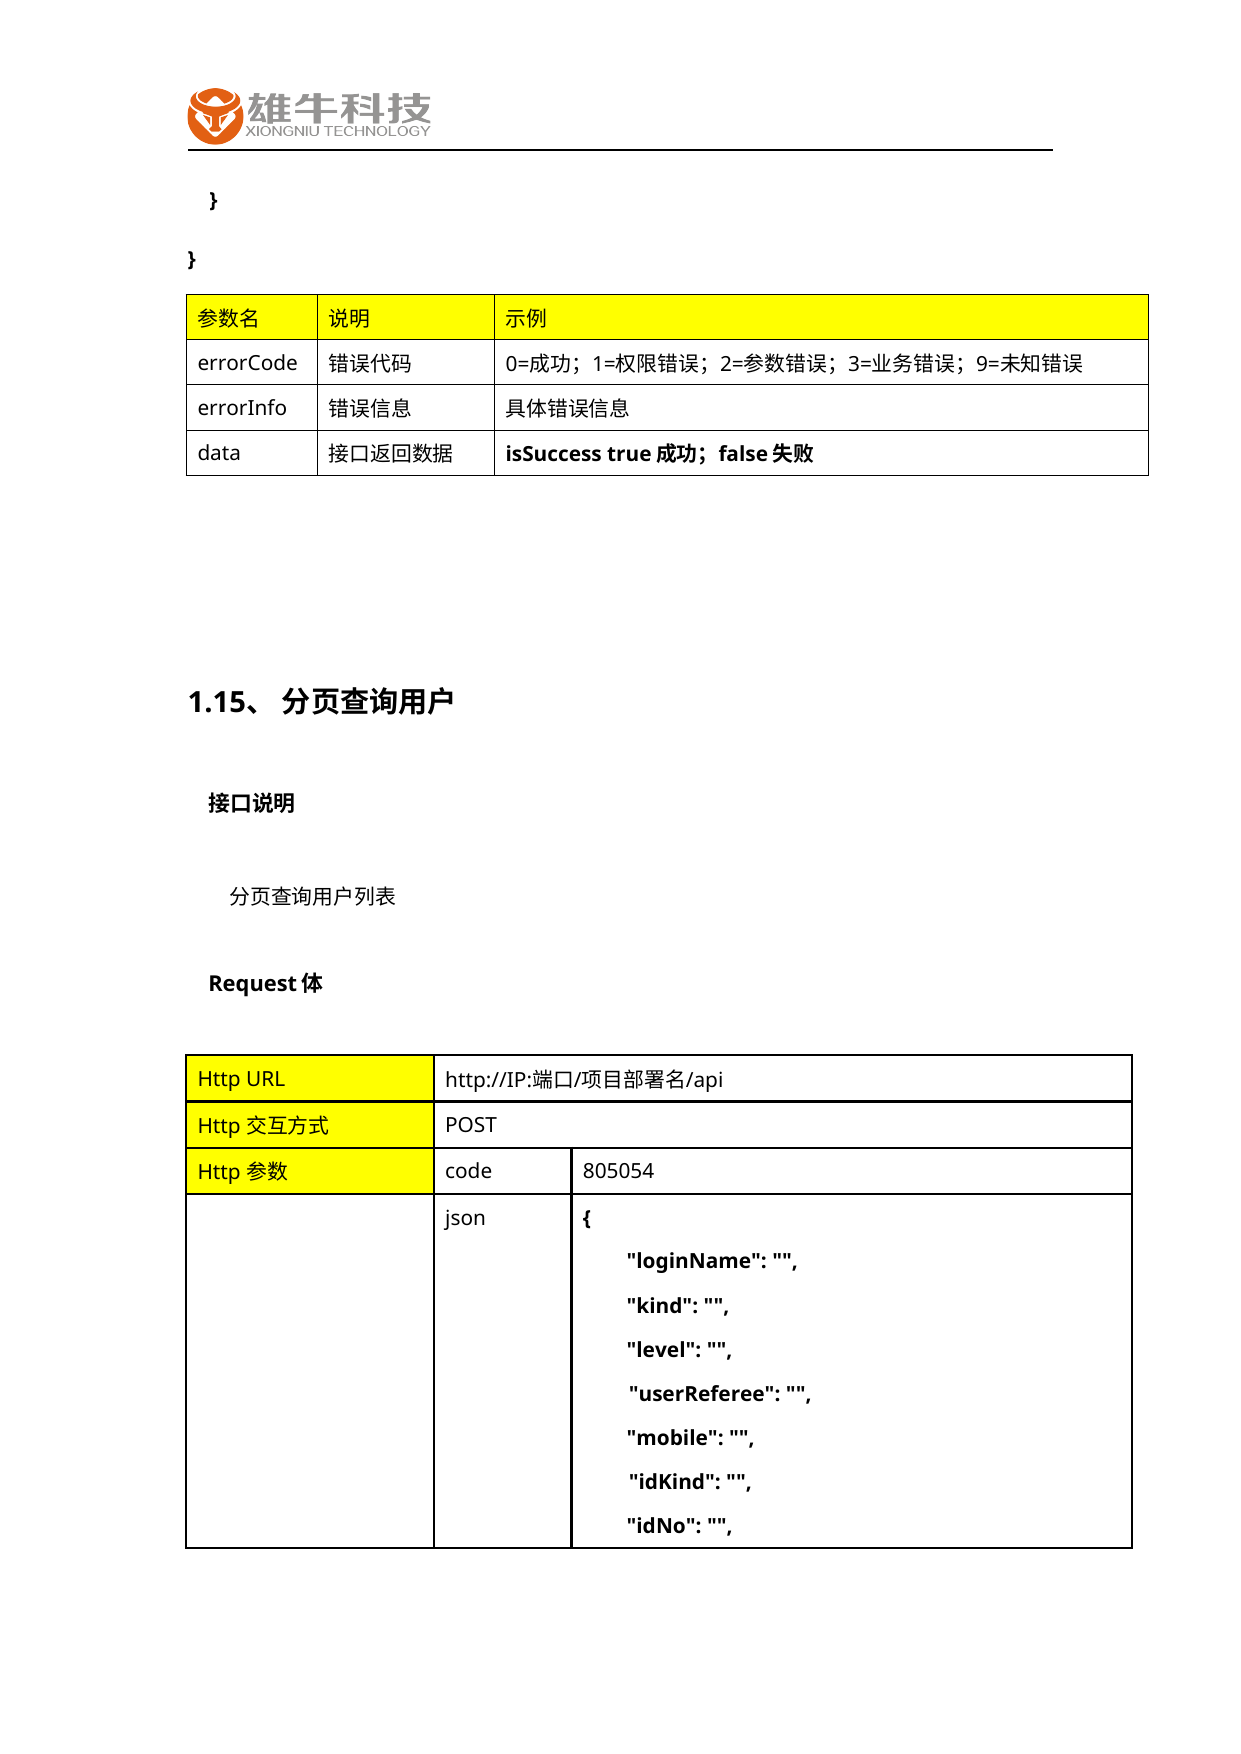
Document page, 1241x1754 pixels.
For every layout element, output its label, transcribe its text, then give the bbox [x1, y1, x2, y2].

table_cell 0=成功；1=权限错误；2=参数错误；3=业务错误；9=未知错误 [495, 340, 1148, 384]
table_cell json [435, 1195, 570, 1547]
table_cell [187, 1195, 433, 1547]
subtitle Request体 [202, 960, 1053, 1004]
table_header 示例 [495, 295, 1148, 339]
table_cell 错误信息 [318, 385, 494, 429]
subtitle 接口说明 [202, 779, 1053, 823]
table_cell 接口返回数据 [318, 431, 494, 474]
table_cell data [187, 431, 317, 474]
text 分页查询用户列表 [187, 874, 1053, 918]
text } [187, 236, 1053, 280]
text } [187, 178, 1053, 222]
table_header 参数名 [187, 295, 317, 339]
table_cell 具体错误信息 [495, 385, 1148, 429]
table_cell Http 参数 [187, 1149, 433, 1193]
table_cell isSuccess true成功；false失败 [495, 431, 1148, 474]
table_cell POST [435, 1103, 1131, 1147]
table_header http://IP:端口/项目部署名/api [435, 1056, 1131, 1100]
table_cell errorInfo [187, 385, 317, 429]
table_cell code [435, 1149, 570, 1193]
table_cell 错误代码 [318, 340, 494, 384]
picture [187, 88, 434, 147]
table_cell Http 交互方式 [187, 1103, 433, 1147]
table_cell errorCode [187, 340, 317, 384]
subtitle 分页查询用户 [187, 677, 1053, 721]
table_header 说明 [318, 295, 494, 339]
table_header Http URL [187, 1056, 433, 1100]
table_cell 805054 [573, 1149, 1131, 1193]
